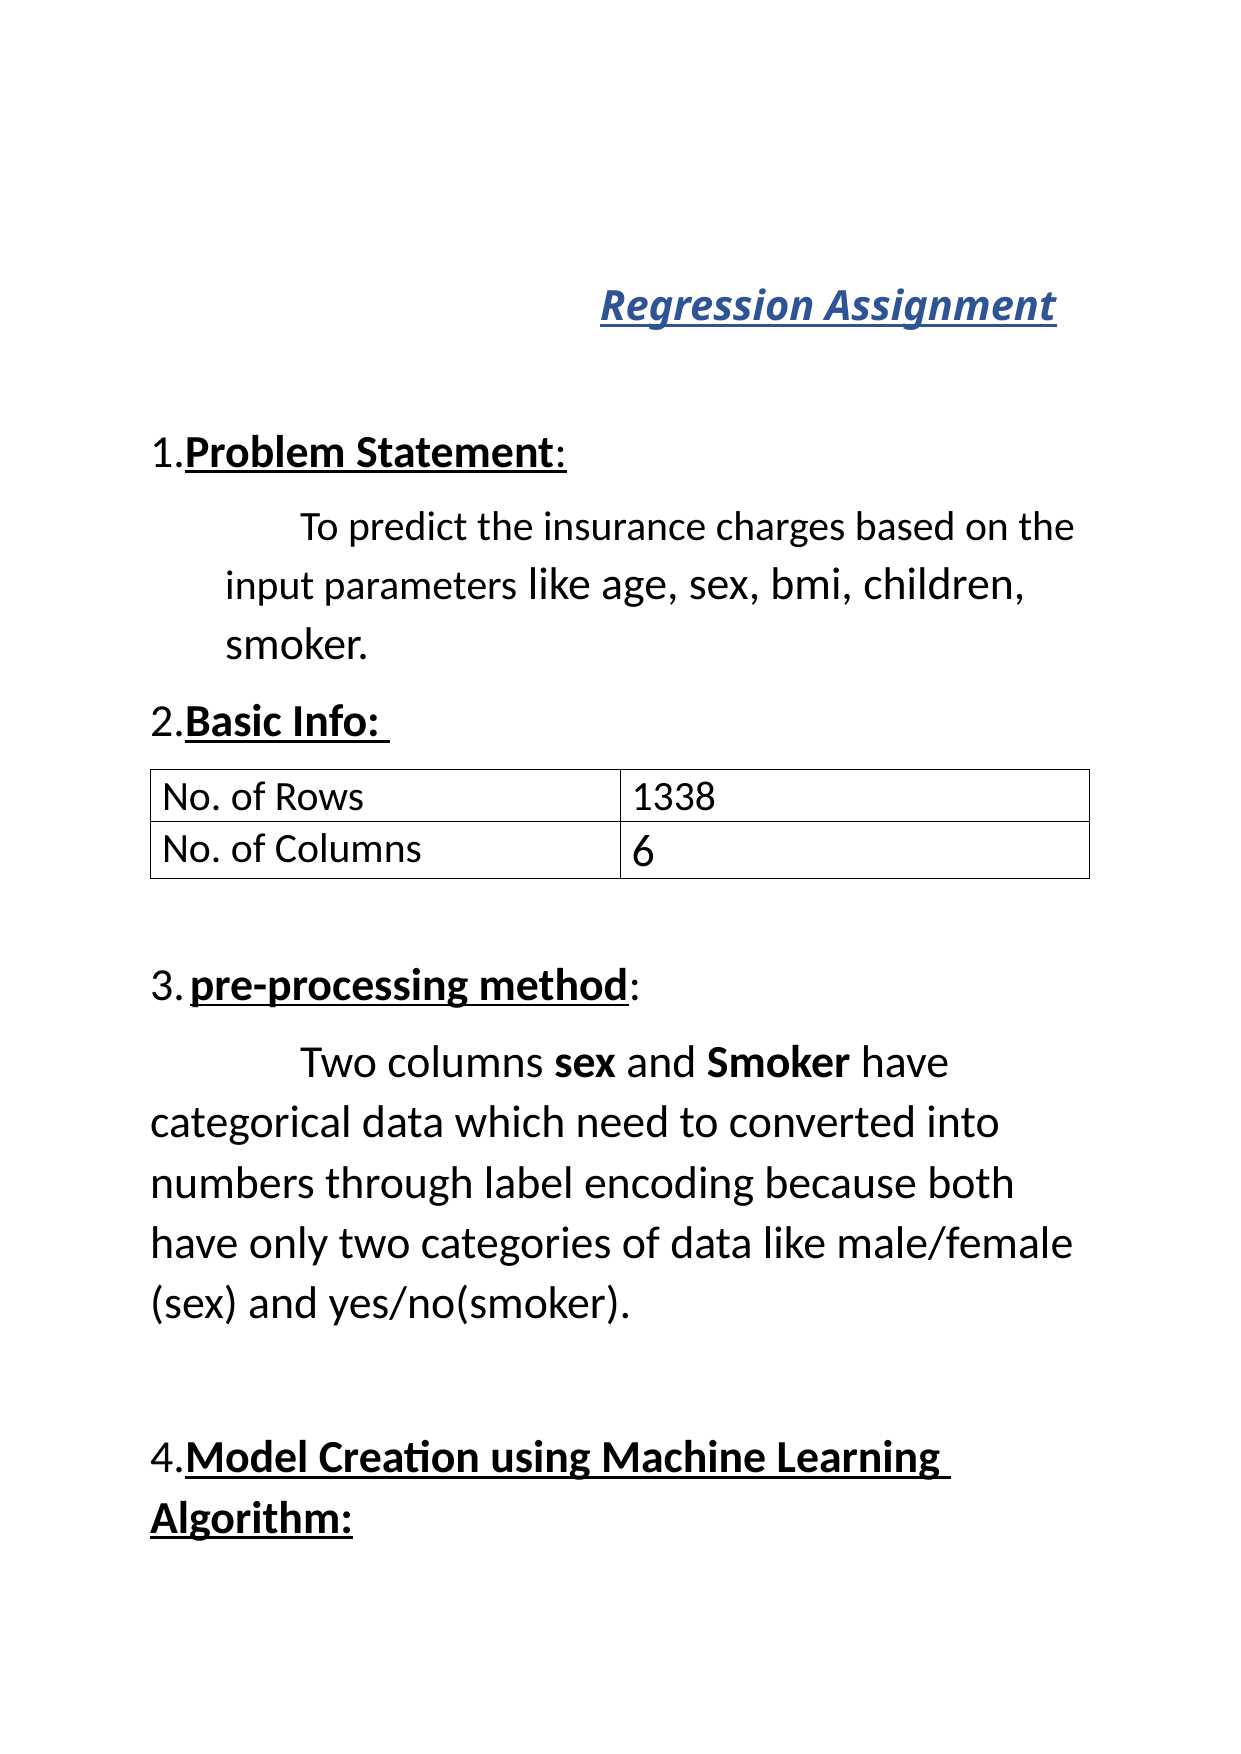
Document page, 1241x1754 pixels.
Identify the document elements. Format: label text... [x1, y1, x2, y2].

table_cell 6 [621, 822, 1089, 878]
subtitle Regression Assignment [150, 215, 1090, 333]
text 2.Basic Info: [150, 692, 1090, 748]
text Two columns sex and Smoker have categorical data which need to converted into numbers through label encoding because both have only two categories of data like male/female (sex) and yes/no(smoker). [150, 1033, 1090, 1330]
table_header 1338 [621, 770, 1089, 821]
table_cell No. of Columns [151, 822, 620, 878]
text 3. pre-processing method: [150, 956, 1090, 1012]
table_header No. of Rows [151, 770, 620, 821]
text To predict the insurance charges based on the input parameters like age, sex, bmi, children, smoker. [225, 500, 1090, 671]
text 4.Model Creation using Machine Learning Algorithm: [150, 1428, 1090, 1544]
text 1.Problem Statement: [150, 423, 1090, 479]
